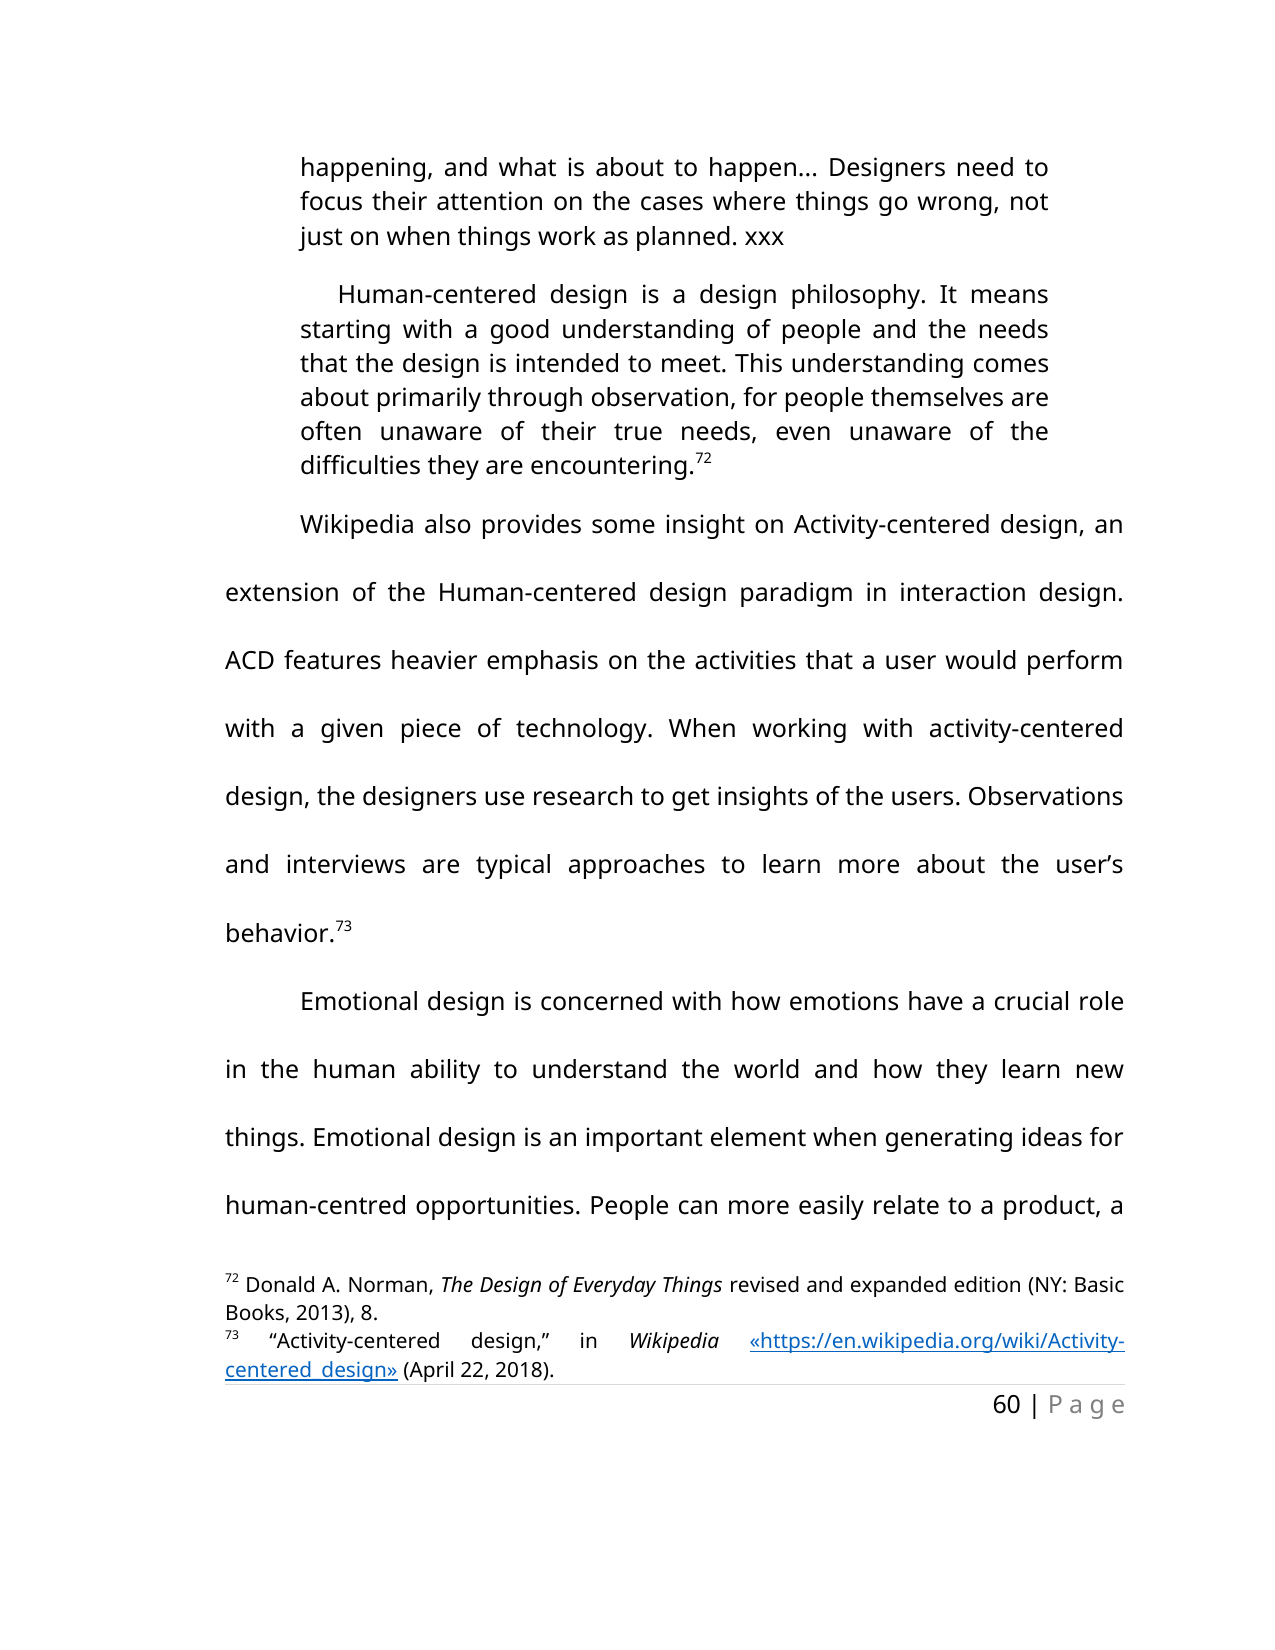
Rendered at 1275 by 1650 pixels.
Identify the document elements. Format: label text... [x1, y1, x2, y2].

text Human-centered design is a design philosophy. It means starting with a good understanding of people and the needs that the design is intended to meet. This understanding comes about primarily through observation, for people themselves are often unaware of their true needs, even unaware of the difficulties they are encountering. [300, 277, 1050, 482]
text Wikipedia also provides some insight on Activity-centered design, an extension of the Human-centered design paradigm in interaction design. ACD features heavier emphasis on the activities that a user would perform with a given piece of technology. When working with activity-centered design, the designers use research to get insights of the users. Observations and interviews are typical approaches to learn more about the user’s behavior. [225, 507, 1125, 949]
